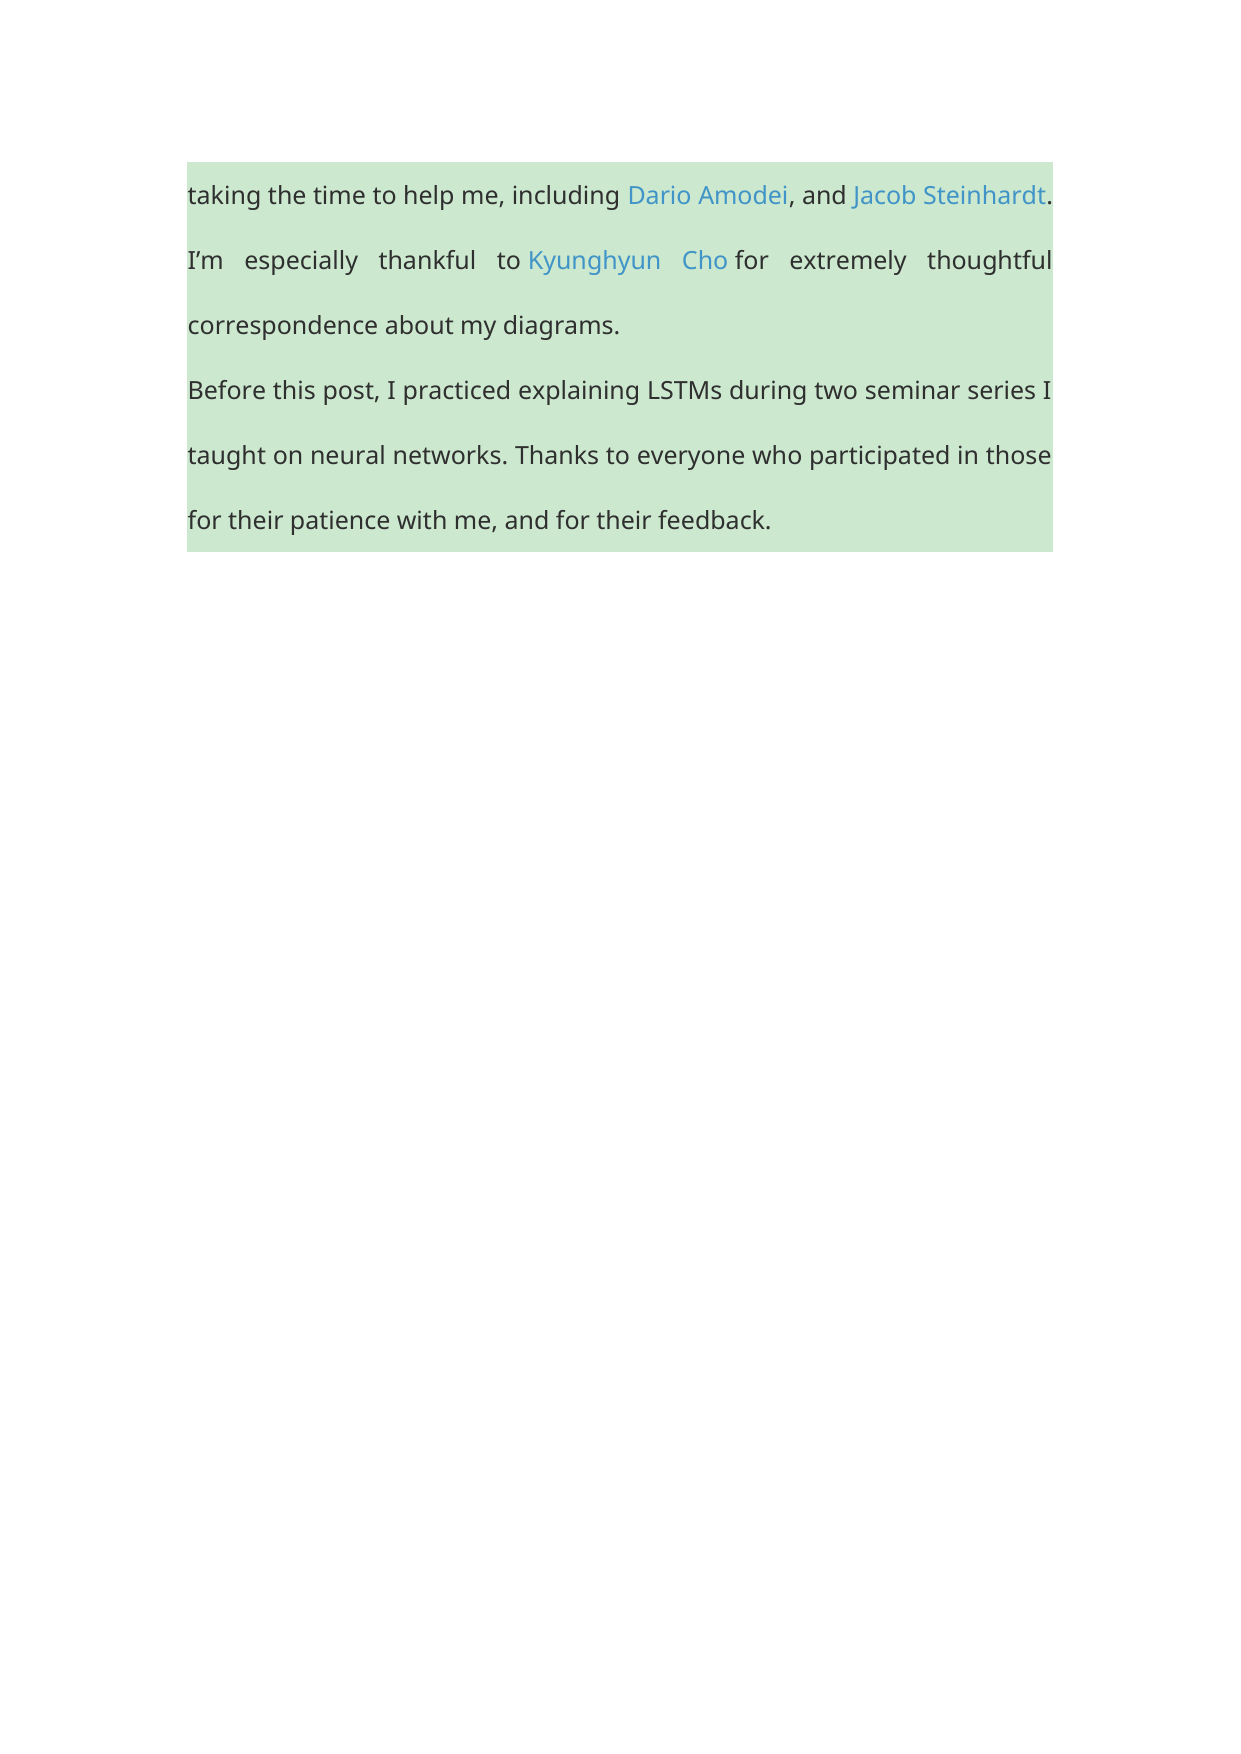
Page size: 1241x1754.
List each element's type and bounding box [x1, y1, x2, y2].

text [187, 162, 1053, 552]
